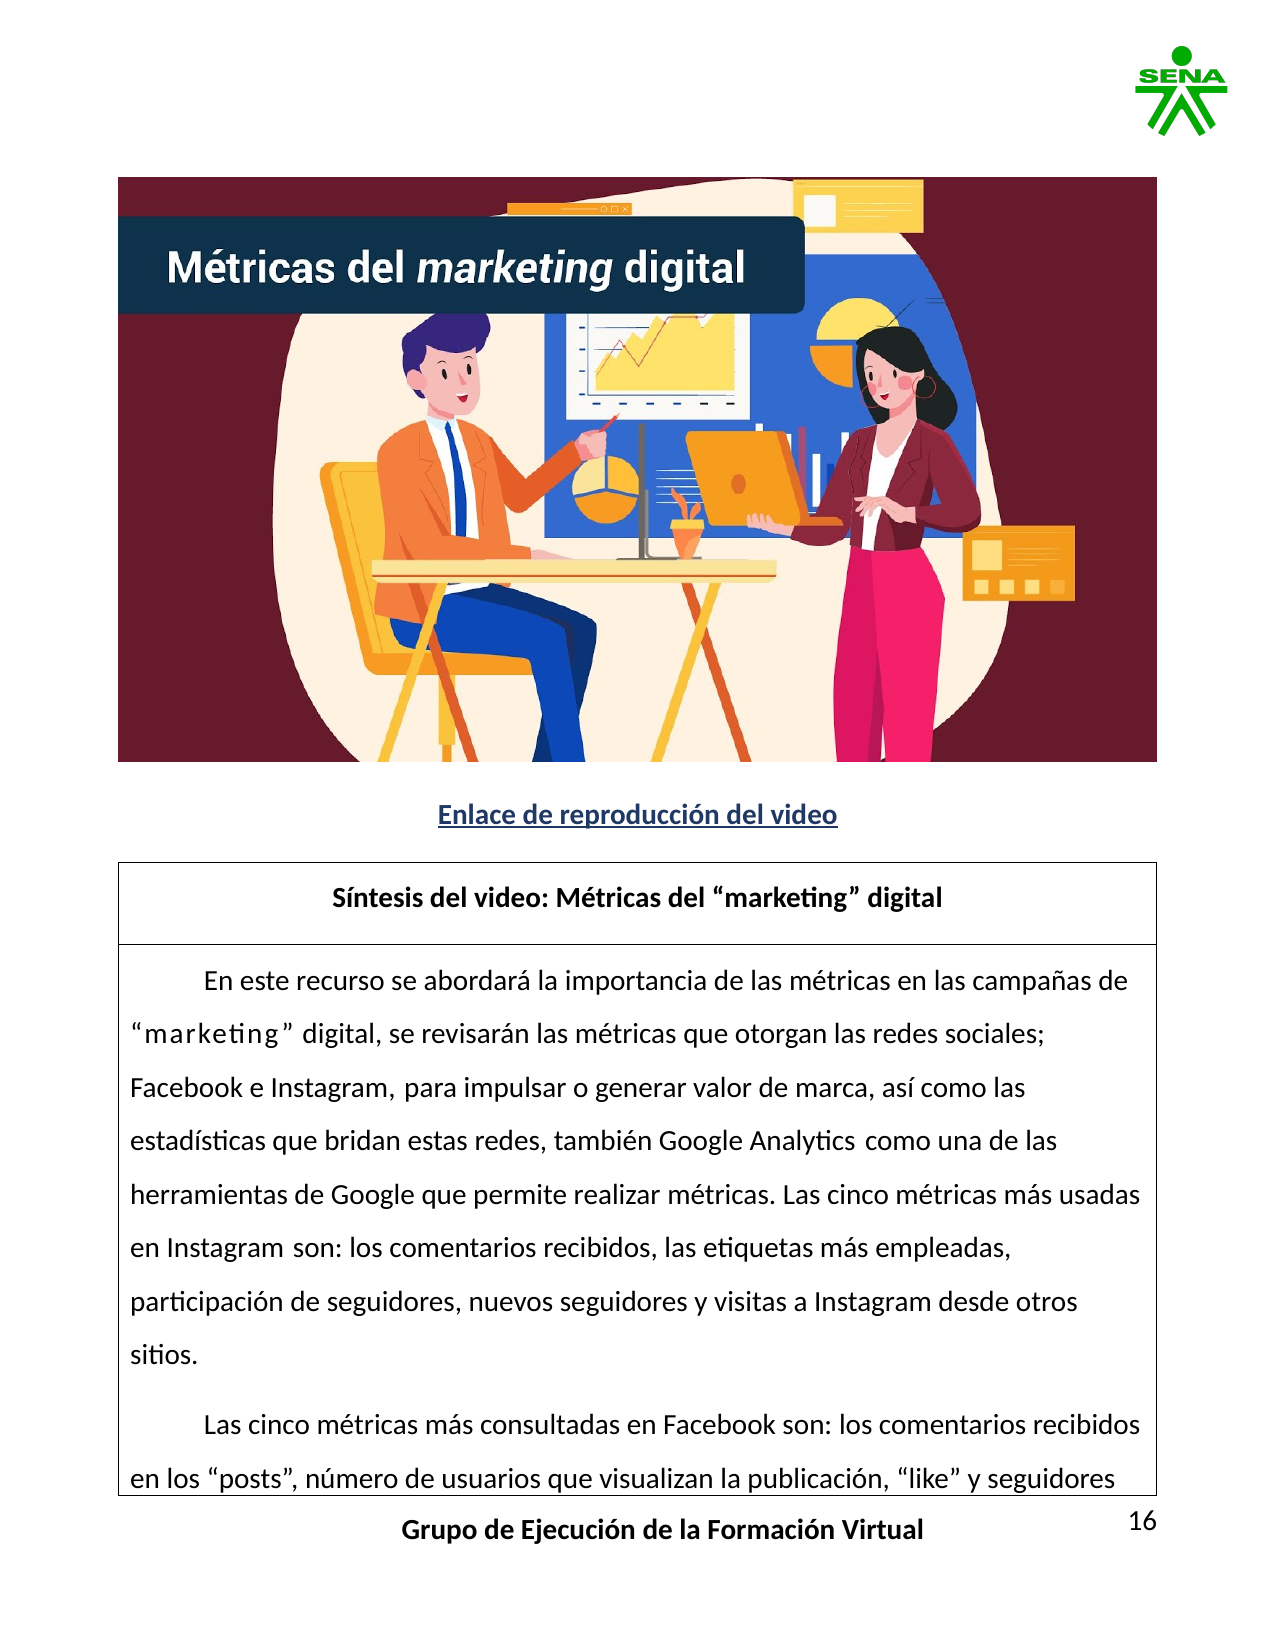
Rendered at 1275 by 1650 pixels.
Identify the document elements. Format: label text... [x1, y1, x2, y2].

picture [118, 177, 1157, 762]
picture [1135, 46, 1228, 136]
table_header Síntesis del video: Métricas del “marketing” digital [119, 863, 1156, 944]
text Enlace de reproducción del video [118, 796, 1157, 832]
